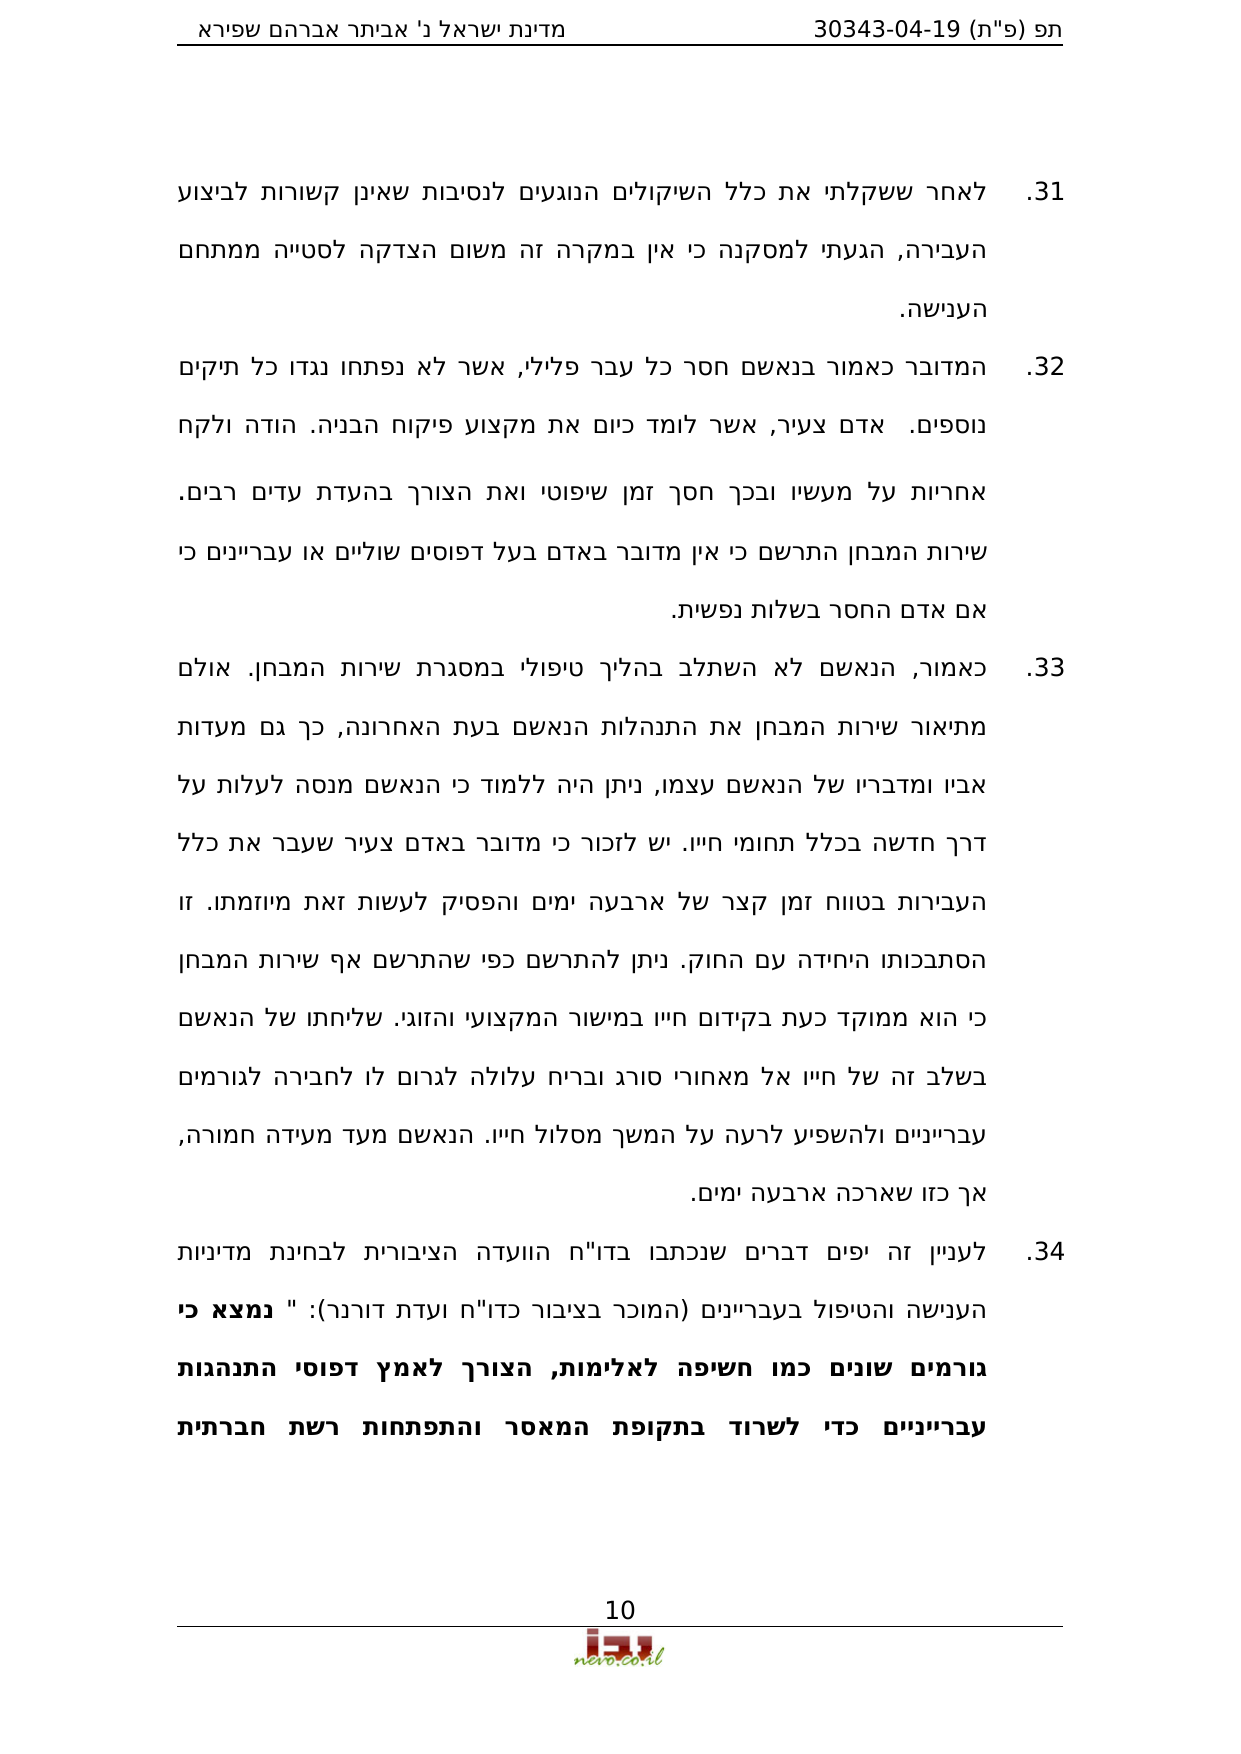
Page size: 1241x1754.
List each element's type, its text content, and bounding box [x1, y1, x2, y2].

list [177, 1237, 1026, 1441]
list המדובר כאמור בנאשם חסר כל עבר פלילי, אשר לא נפתחו נגדו כל תיקים נוספים. אדם צעיר, אשר לומד כיום את מקצוע פיקוח הבניה. הודה ולקח אחריות על מעשיו ובכך חסך זמן שיפוטי ואת הצורך בהעדת עדים רבים. שירות המבחן התרשם כי אין מדובר באדם בעל דפוסים שוליים או עבריינים כי אם אדם החסר בשלות נפשית. [177, 352, 1026, 624]
list כאמור, הנאשם לא השתלב בהליך טיפולי במסגרת שירות המבחן. אולם מתיאור שירות המבחן את התנהלות הנאשם בעת האחרונה, כך גם מעדות אביו ומדבריו של הנאשם עצמו, ניתן היה ללמוד כי הנאשם מנסה לעלות על דרך חדשה בכלל תחומי חייו. יש לזכור כי מדובר באדם צעיר שעבר את כלל העבירות בטווח זמן קצר של ארבעה ימים והפסיק לעשות זאת מיוזמתו. זו הסתבכותו היחידה עם החוק. ניתן להתרשם כפי שהתרשם אף שירות המבחן כי הוא ממוקד כעת בקידום חייו במישור המקצועי והזוגי. שליחתו של הנאשם בשלב זה של חייו אל מאחורי סורג ובריח עלולה לגרום לו לחבירה לגורמים עברייניים ולהשפיע לרעה על המשך מסלול חייו. הנאשם מעד מעידה חמורה, אך כזו שארכה ארבעה ימים. [177, 653, 1026, 1208]
list לאחר ששקלתי את כלל השיקולים הנוגעים לנסיבות שאינן קשורות לביצוע העבירה, הגעתי למסקנה כי אין במקרה זה משום הצדקה לסטייה ממתחם הענישה. [177, 177, 1026, 323]
picture [574, 1628, 666, 1667]
